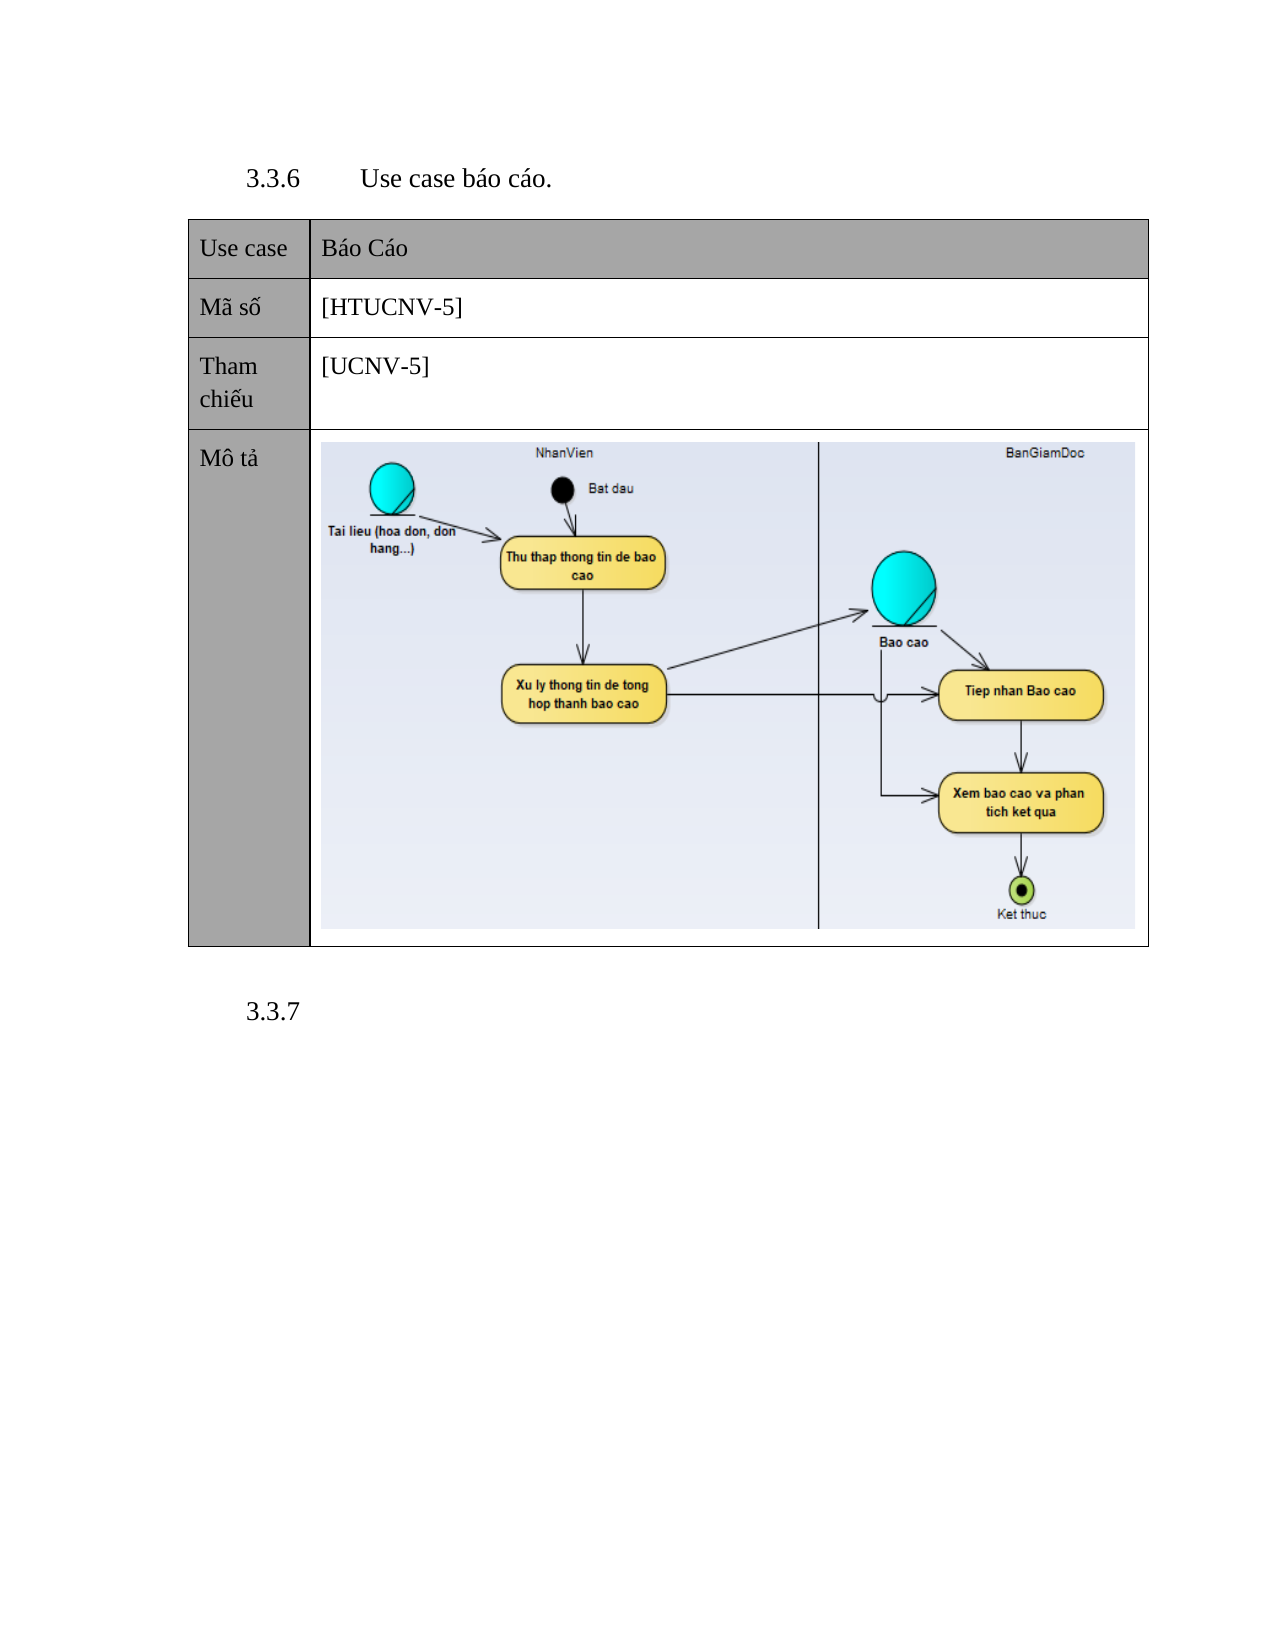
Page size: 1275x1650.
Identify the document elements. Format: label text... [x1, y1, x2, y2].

table_header Báo Cáo [311, 220, 1148, 278]
table_cell [UCNV-5] [311, 338, 1148, 429]
list Use case báo cáo. [300, 162, 1125, 194]
table_cell Mã số [189, 279, 309, 337]
table_cell Mô tả [189, 430, 309, 946]
table_cell Tham chiếu [189, 338, 309, 429]
table_cell [311, 430, 1148, 946]
picture [321, 442, 1136, 929]
table_header Use case [189, 220, 309, 278]
table_cell [HTUCNV-5] [311, 279, 1148, 337]
